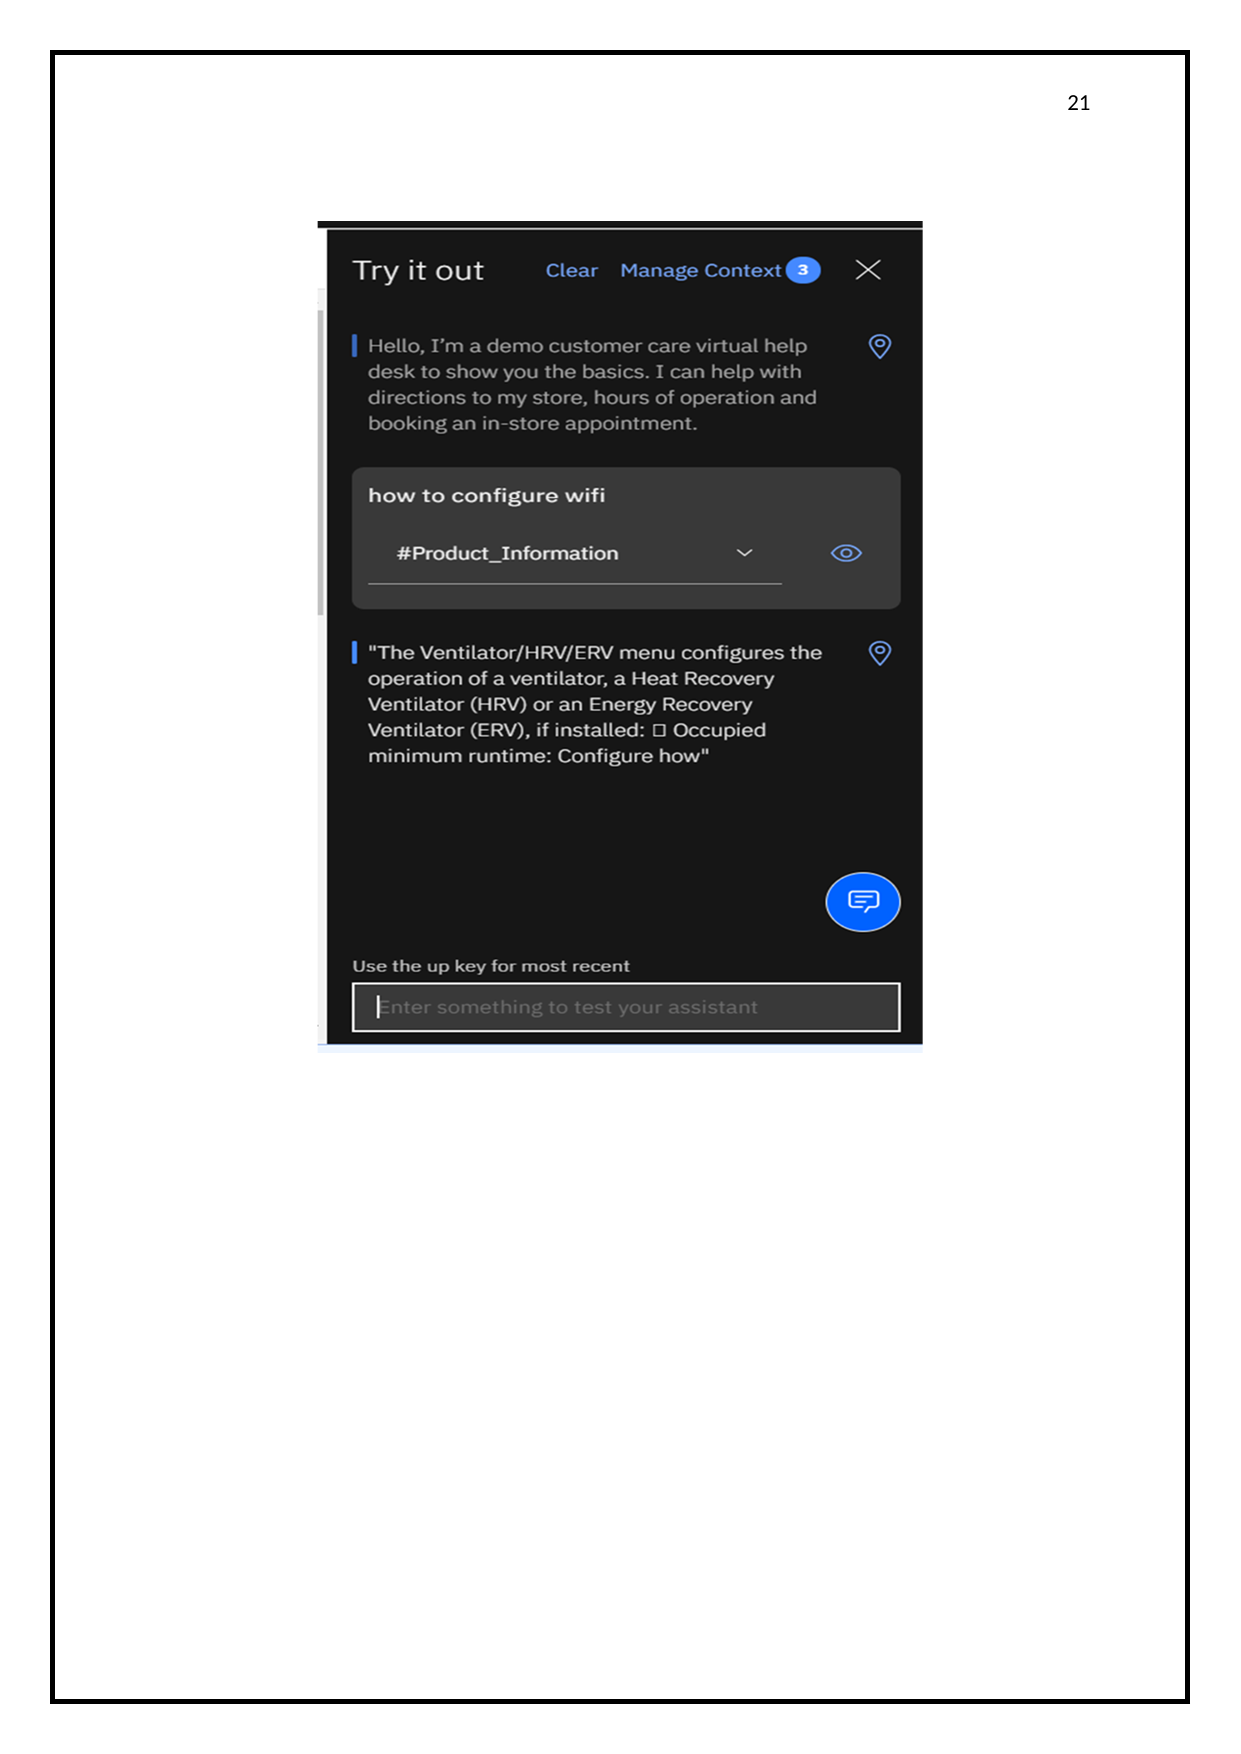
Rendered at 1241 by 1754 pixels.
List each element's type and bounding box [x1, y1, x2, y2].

picture [317, 221, 923, 1053]
